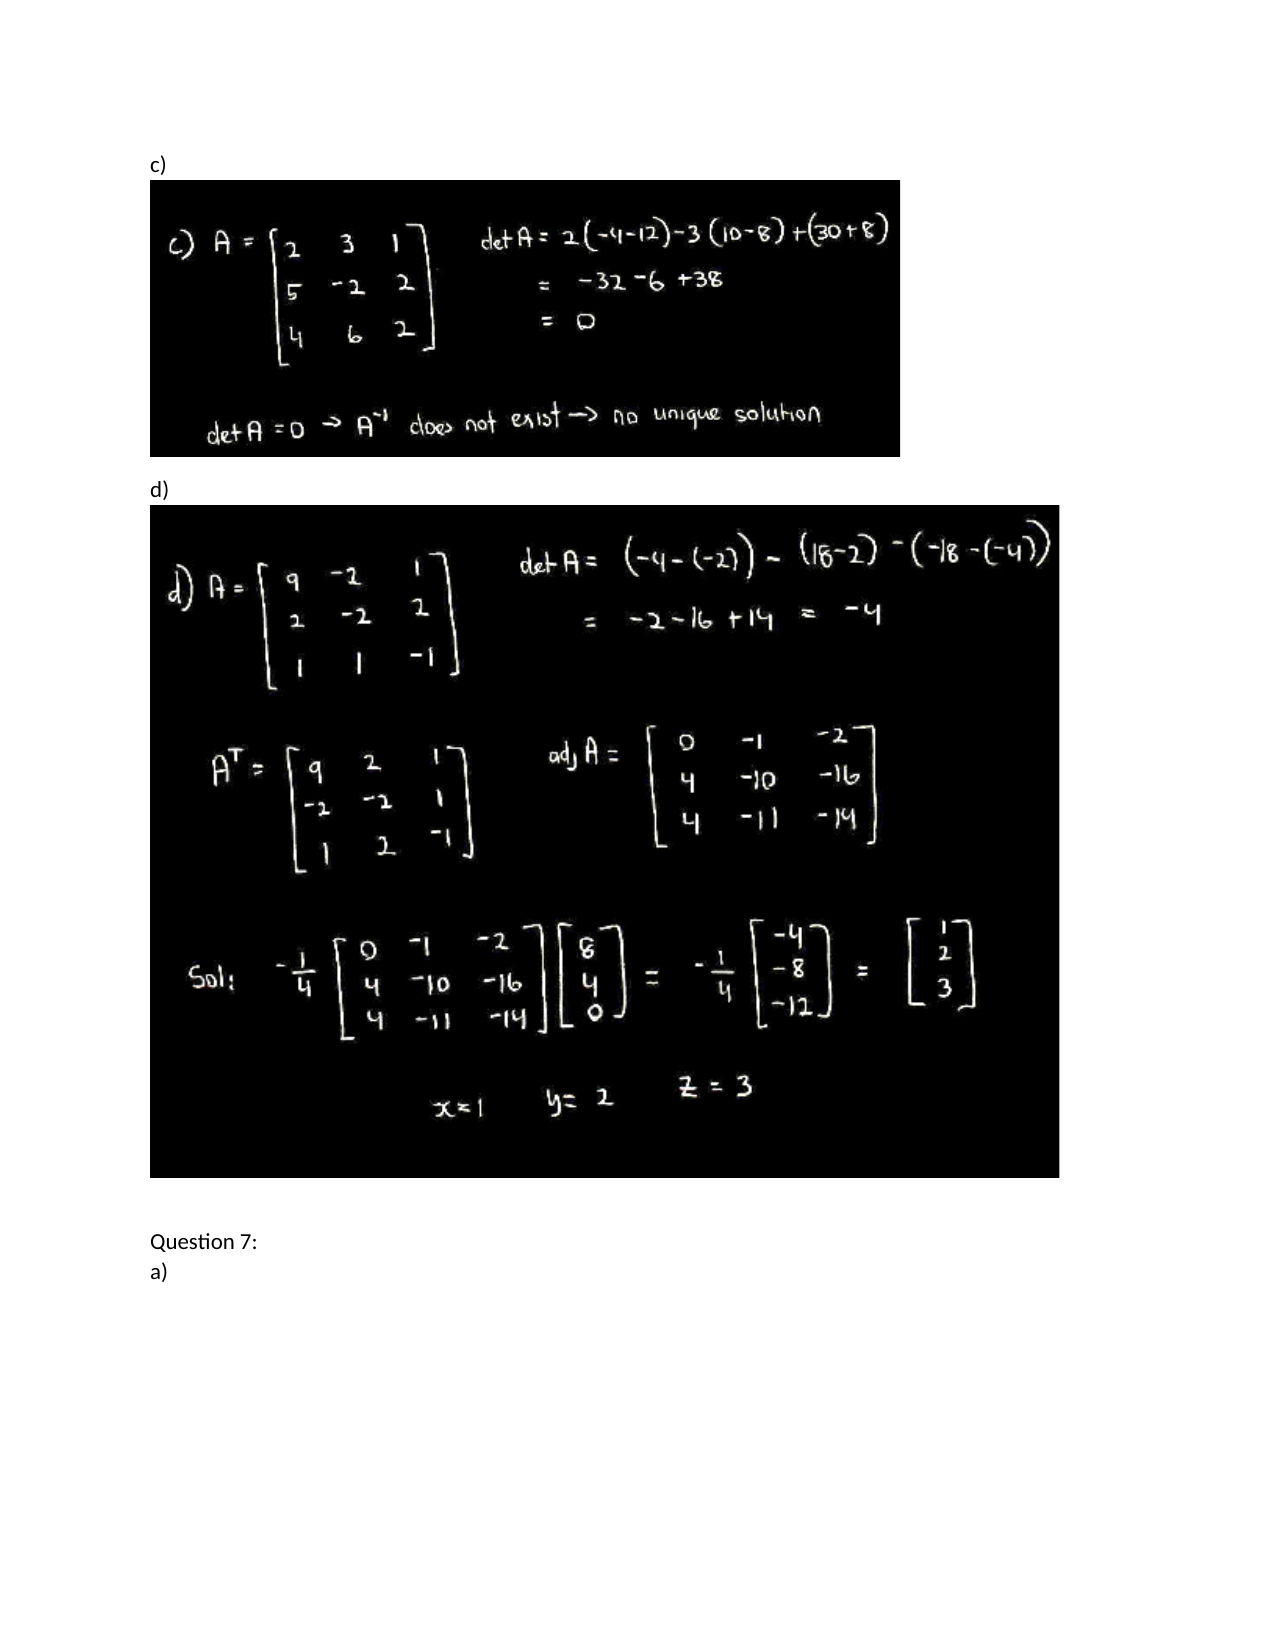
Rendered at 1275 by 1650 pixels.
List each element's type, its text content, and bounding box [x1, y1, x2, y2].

picture [150, 505, 1060, 1178]
text Question 7: a) [150, 1227, 1125, 1285]
picture [150, 180, 901, 457]
